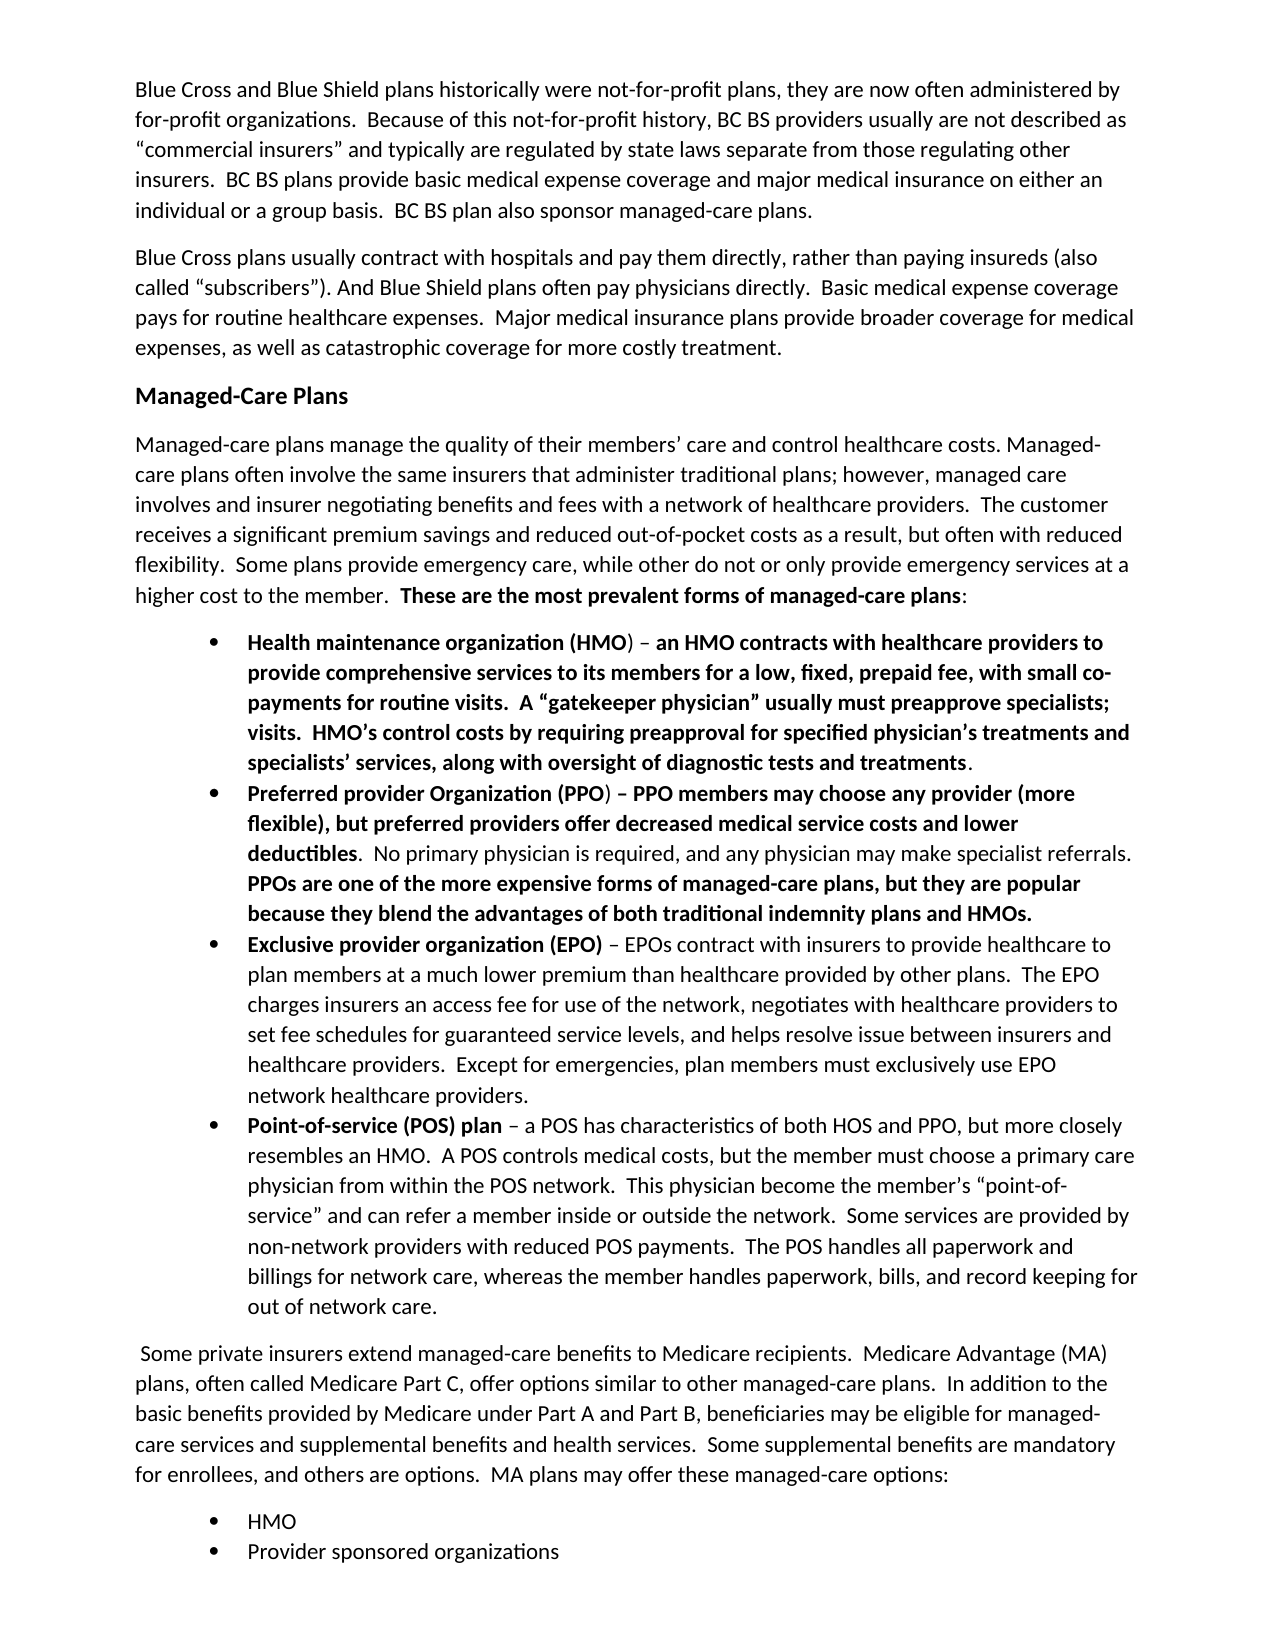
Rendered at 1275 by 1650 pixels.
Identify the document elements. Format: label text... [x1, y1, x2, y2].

list Provider sponsored organizations [210, 1537, 1140, 1565]
list Health maintenance organization (HMO) – an HMO contracts with healthcare providers to provide comprehensive services to its members for a low, fixed, prepaid fee, with small co-payments for routine visits. A “gatekeeper physician” usually must preapprove specialists; visits. HMO’s control costs by requiring preapproval for specified physician’s treatments and specialists’ services, along with oversight of diagnostic tests and treatments. [210, 628, 1140, 777]
list Preferred provider Organization (PPO) – PPO members may choose any provider (more flexible), but preferred providers offer decreased medical service costs and lower deductibles. No primary physician is required, and any physician may make specialist referrals. PPOs are one of the more expensive forms of managed-care plans, but they are popular because they blend the advantages of both traditional indemnity plans and HMOs. [210, 779, 1140, 928]
text Blue Cross plans usually contract with hospitals and pay them directly, rather than paying insureds (also called “subscribers”). And Blue Shield plans often pay physicians directly. Basic medical expense coverage pays for routine healthcare expenses. Major medical insurance plans provide broader coverage for medical expenses, as well as catastrophic coverage for more costly treatment. [135, 243, 1140, 361]
list Point-of-service (POS) plan – a POS has characteristics of both HOS and PPO, but more closely resembles an HMO. A POS controls medical costs, but the member must choose a primary care physician from within the POS network. This physician become the member’s “point-of-service” and can refer a member inside or outside the network. Some services are provided by non-network providers with reduced POS payments. The POS handles all paperwork and billings for network care, whereas the member handles paperwork, bills, and record keeping for out of network care. [210, 1111, 1140, 1320]
list HMO [210, 1507, 1140, 1535]
text Some private insurers extend managed-care benefits to Medicare recipients. Medicare Advantage (MA) plans, often called Medicare Part C, offer options similar to other managed-care plans. In addition to the basic benefits provided by Medicare under Part A and Part B, beneficiaries may be eligible for managed-care services and supplemental benefits and health services. Some supplemental benefits are mandatory for enrollees, and others are options. MA plans may offer these managed-care options: [135, 1339, 1140, 1488]
text Blue Cross and Blue Shield plans historically were not-for-profit plans, they are now often administered by for-profit organizations. Because of this not-for-profit history, BC BS providers usually are not described as “commercial insurers” and typically are regulated by state laws separate from those regulating other insurers. BC BS plans provide basic medical expense coverage and major medical insurance on either an individual or a group basis. BC BS plan also sponsor managed-care plans. [135, 75, 1140, 224]
text Managed-Care Plans [135, 380, 1140, 411]
list Exclusive provider organization (EPO) – EPOs contract with insurers to provide healthcare to plan members at a much lower premium than healthcare provided by other plans. The EPO charges insurers an access fee for use of the network, negotiates with healthcare providers to set fee schedules for guaranteed service levels, and helps resolve issue between insurers and healthcare providers. Except for emergencies, plan members must exclusively use EPO network healthcare providers. [210, 930, 1140, 1109]
text Managed-care plans manage the quality of their members’ care and control healthcare costs. Managed-care plans often involve the same insurers that administer traditional plans; however, managed care involves and insurer negotiating benefits and fees with a network of healthcare providers. The customer receives a significant premium savings and reduced out-of-pocket costs as a result, but often with reduced flexibility. Some plans provide emergency care, while other do not or only provide emergency services at a higher cost to the member. These are the most prevalent forms of managed-care plans: [135, 430, 1140, 609]
